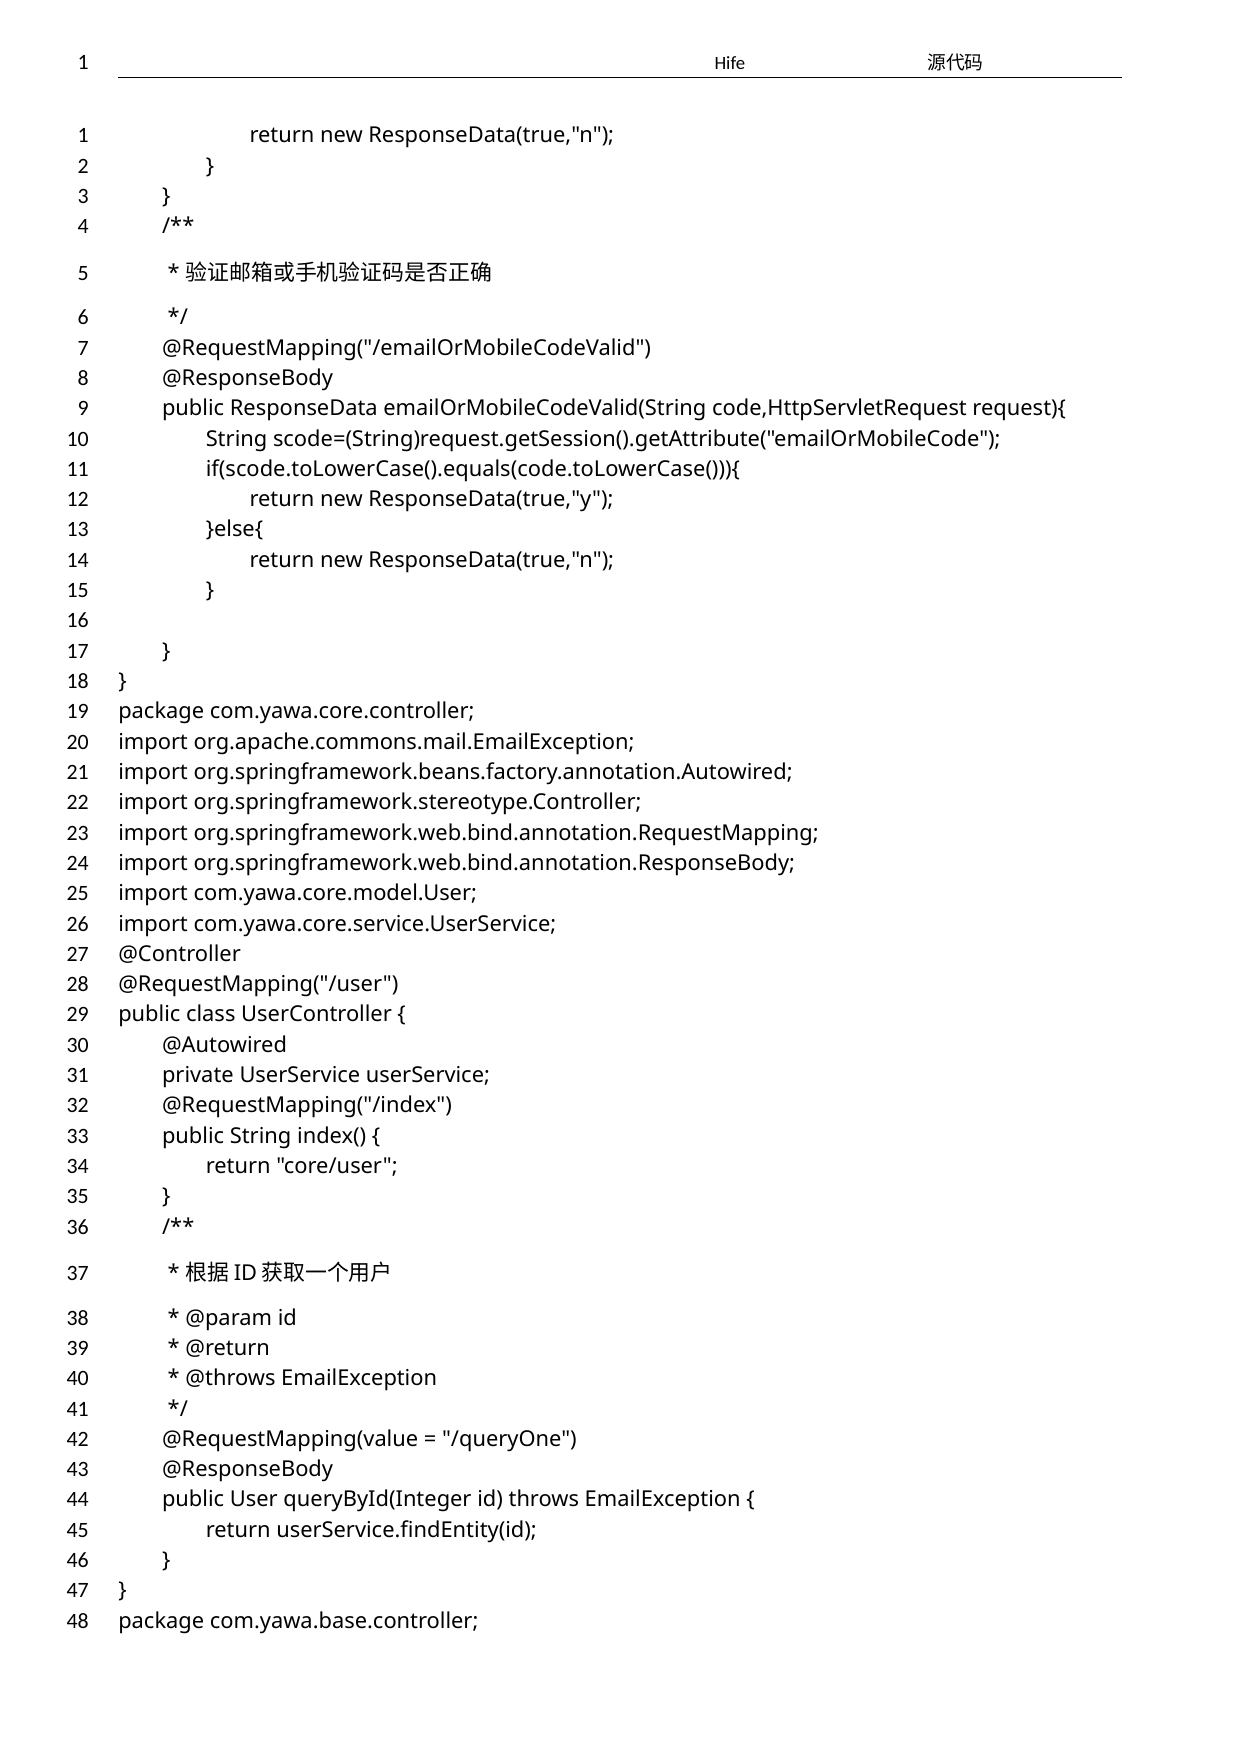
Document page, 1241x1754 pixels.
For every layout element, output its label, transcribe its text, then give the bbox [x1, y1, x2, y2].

text package com.yawa.base.controller; [118, 1604, 1122, 1635]
text return new ResponseData(true,"n"); [118, 543, 1122, 574]
text } [118, 1544, 1122, 1574]
text @RequestMapping("/emailOrMobileCodeValid") [118, 331, 1122, 362]
text public String index() { [118, 1119, 1122, 1150]
text return "core/user"; [118, 1150, 1122, 1180]
text String scode=(String)request.getSession().getAttribute("emailOrMobileCode"); [118, 422, 1122, 453]
text /** [118, 210, 1122, 240]
text }else{ [118, 513, 1122, 543]
text } [118, 149, 1122, 180]
text } [118, 574, 1122, 604]
text @RequestMapping("/index") [118, 1089, 1122, 1119]
text @Autowired [118, 1028, 1122, 1059]
text public class UserController { [118, 998, 1122, 1028]
text @ResponseBody [118, 362, 1122, 392]
text @Controller [118, 938, 1122, 968]
text @ResponseBody [118, 1453, 1122, 1483]
text } [118, 1180, 1122, 1210]
text * @throws EmailException [118, 1362, 1122, 1392]
text */ [118, 301, 1122, 331]
text if(scode.toLowerCase().equals(code.toLowerCase())){ [118, 453, 1122, 483]
text package com.yawa.core.controller; [118, 695, 1122, 725]
text * 验证邮箱或手机验证码是否正确 [118, 240, 1122, 301]
text * @param id [118, 1301, 1122, 1332]
text private UserService userService; [118, 1059, 1122, 1089]
text */ [118, 1392, 1122, 1423]
text * @return [118, 1332, 1122, 1362]
text import org.springframework.beans.factory.annotation.Autowired; [118, 756, 1122, 786]
text @RequestMapping(value = "/queryOne") [118, 1423, 1122, 1453]
text import org.springframework.web.bind.annotation.RequestMapping; [118, 816, 1122, 847]
text return new ResponseData(true,"n"); [118, 119, 1122, 149]
text import org.apache.commons.mail.EmailException; [118, 725, 1122, 756]
text import com.yawa.core.model.User; [118, 877, 1122, 907]
text import com.yawa.core.service.UserService; [118, 907, 1122, 938]
text } [118, 1574, 1122, 1604]
text import org.springframework.web.bind.annotation.ResponseBody; [118, 847, 1122, 877]
text public User queryById(Integer id) throws EmailException { [118, 1483, 1122, 1513]
text return new ResponseData(true,"y"); [118, 483, 1122, 513]
text @RequestMapping("/user") [118, 968, 1122, 998]
text } [118, 665, 1122, 695]
text /** [118, 1210, 1122, 1241]
text * 根据ID获取一个用户 [118, 1241, 1122, 1301]
text return userService.findEntity(id); [118, 1513, 1122, 1544]
text public ResponseData emailOrMobileCodeValid(String code,HttpServletRequest request){ [118, 392, 1122, 422]
text import org.springframework.stereotype.Controller; [118, 786, 1122, 816]
text } [118, 180, 1122, 210]
text } [118, 634, 1122, 665]
